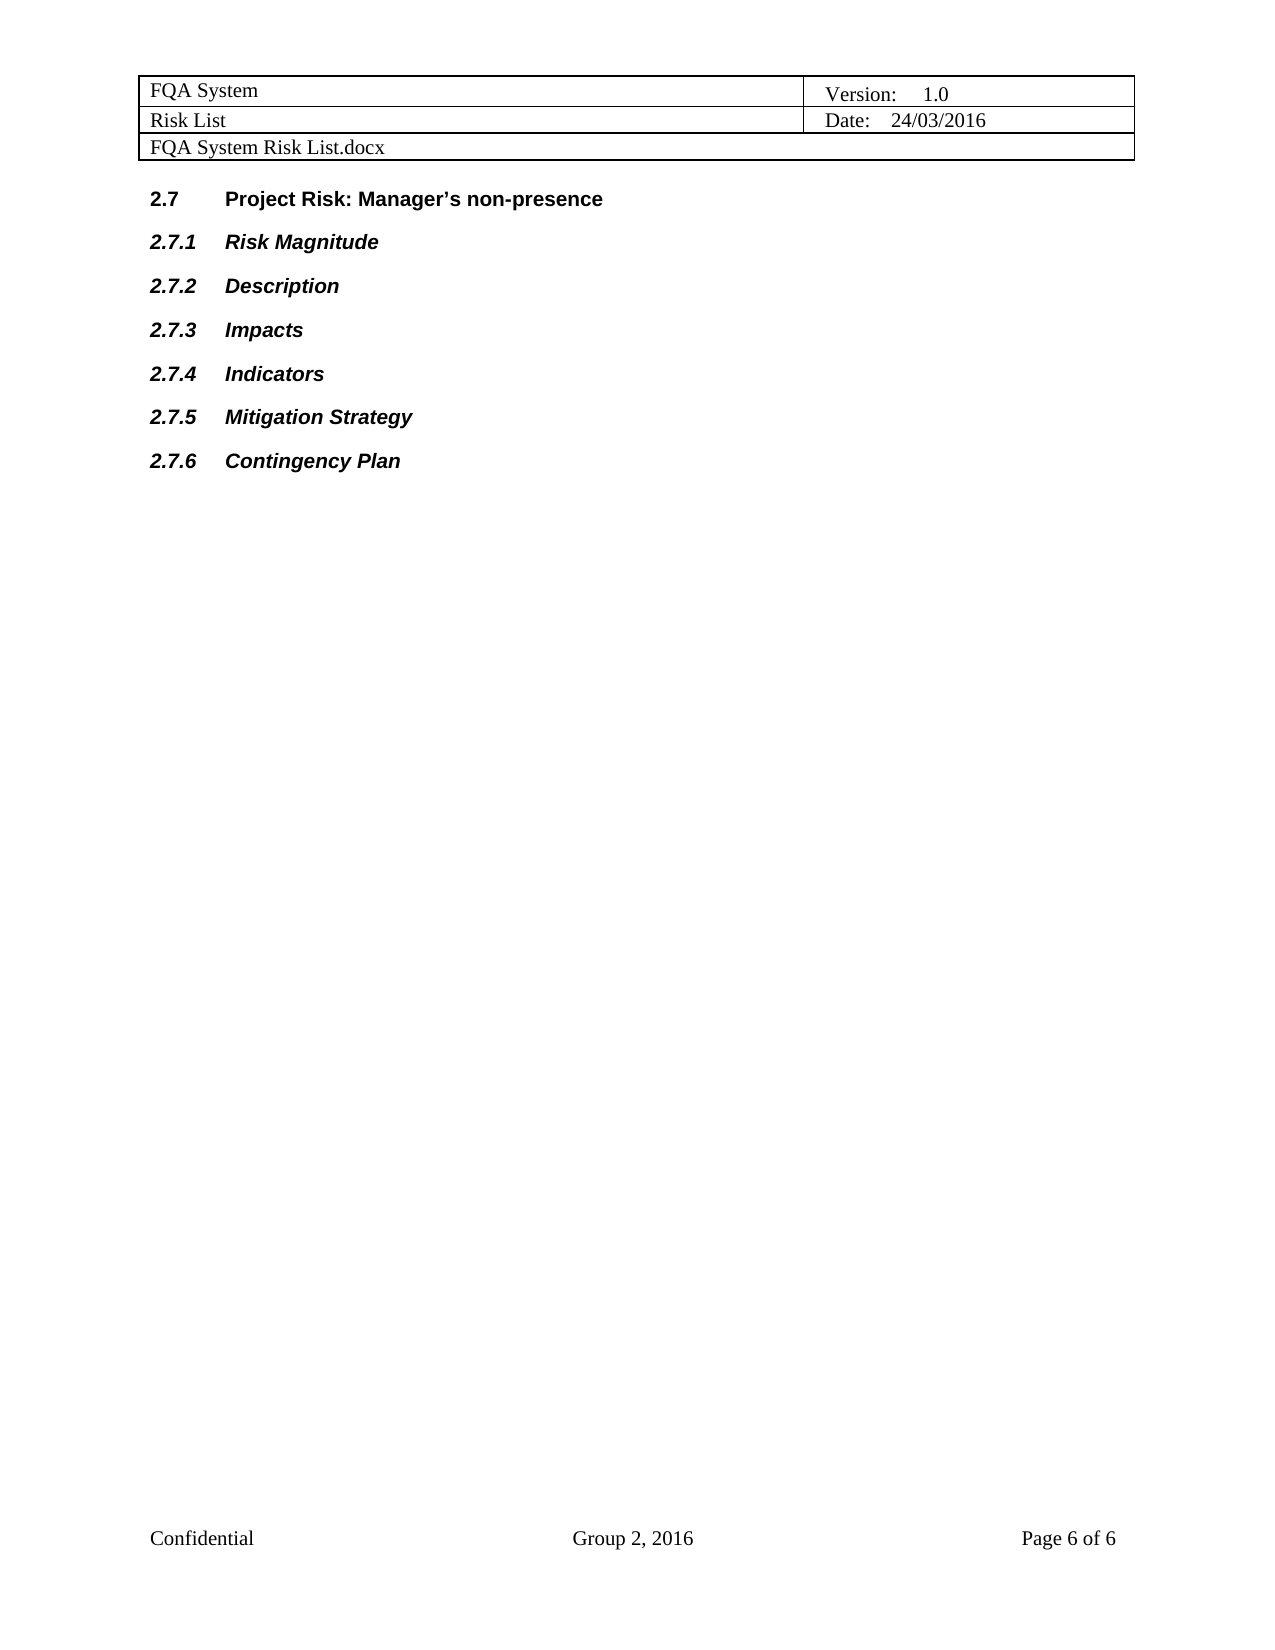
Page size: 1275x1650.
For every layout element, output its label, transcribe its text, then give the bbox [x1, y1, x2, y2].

subtitle Contingency Plan [150, 448, 1125, 473]
subtitle Description [150, 273, 1125, 298]
subtitle Project Risk: Manager’s non-presence [150, 185, 1125, 210]
subtitle Mitigation Strategy [150, 404, 1125, 429]
subtitle Impacts [150, 317, 1125, 342]
subtitle Indicators [150, 360, 1125, 385]
subtitle Risk Magnitude [150, 229, 1125, 254]
